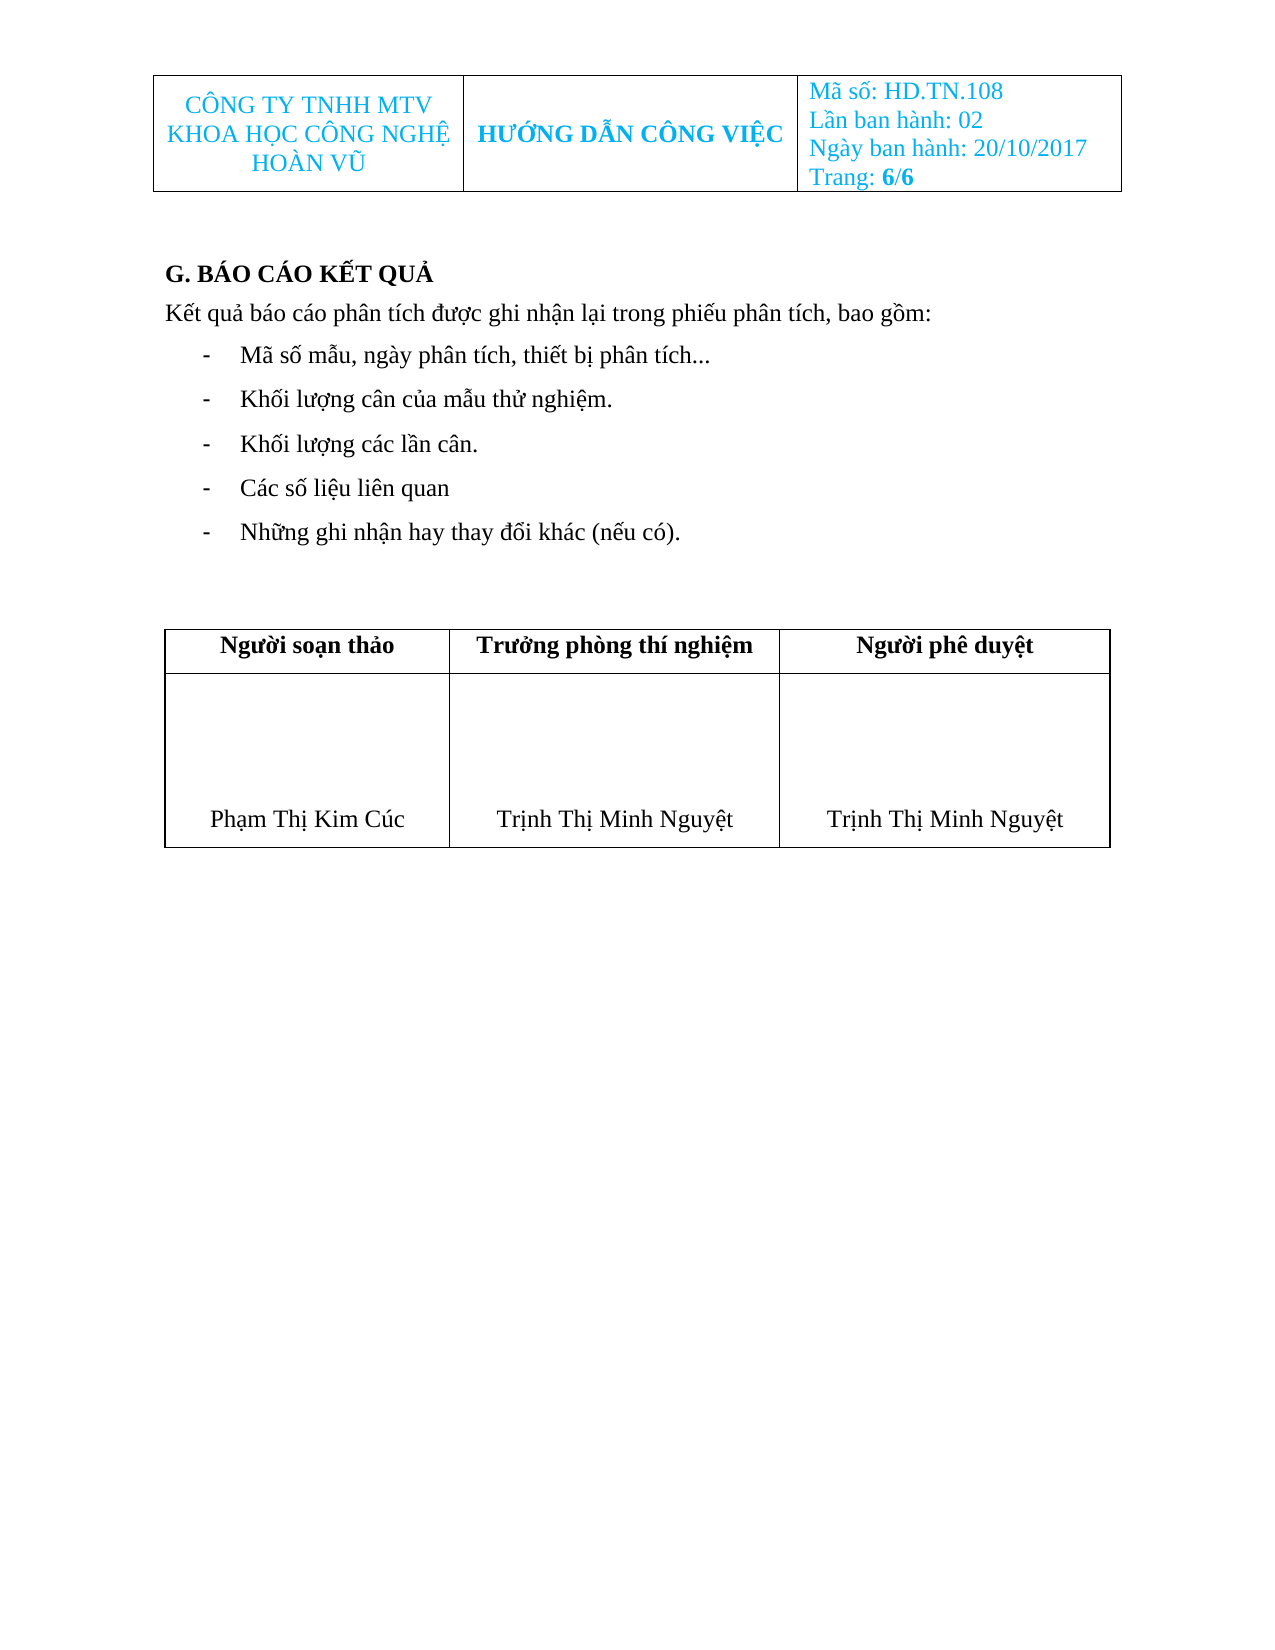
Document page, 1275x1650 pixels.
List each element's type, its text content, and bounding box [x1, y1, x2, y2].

subtitle Kết quả báo cáo phân tích được ghi nhận lại trong phiếu phân tích, bao gồm: [165, 298, 1110, 327]
subtitle Các số liệu liên quan [202, 469, 1110, 503]
table_cell Trịnh Thị Minh Nguyệt [450, 674, 779, 847]
subtitle Mã số mẫu, ngày phân tích, thiết bị phân tích... [202, 337, 1110, 371]
table_header Người soạn thảo [166, 630, 449, 673]
table_cell Trịnh Thị Minh Nguyệt [780, 674, 1109, 847]
table_cell Phạm Thị Kim Cúc [166, 674, 449, 847]
table_header Trưởng phòng thí nghiệm [450, 630, 779, 673]
table_header Người phê duyệt [780, 630, 1109, 673]
subtitle Khối lượng các lần cân. [202, 425, 1110, 459]
subtitle Những ghi nhận hay thay đổi khác (nếu có). [202, 513, 1110, 547]
subtitle G. BÁO CÁO KẾT QUẢ [165, 259, 1110, 288]
subtitle Khối lượng cân của mẫu thử nghiệm. [202, 381, 1110, 415]
